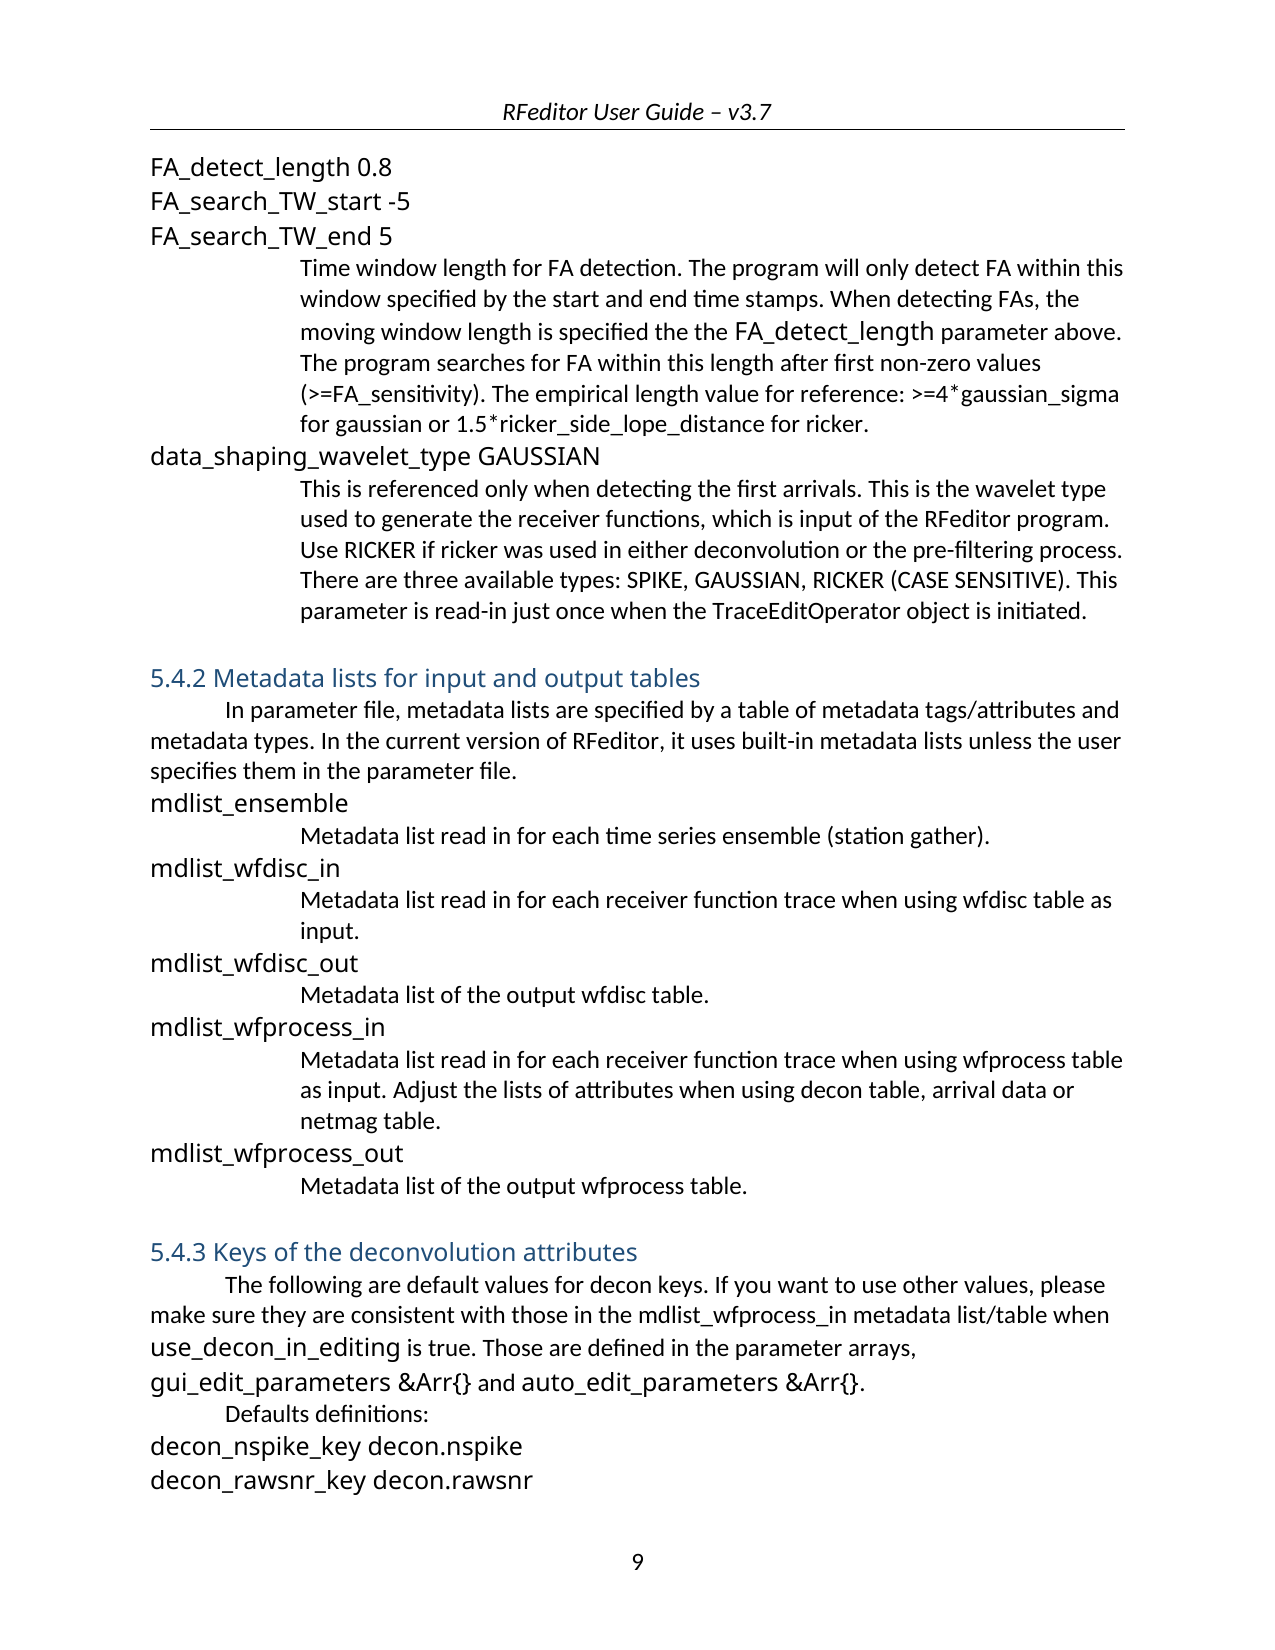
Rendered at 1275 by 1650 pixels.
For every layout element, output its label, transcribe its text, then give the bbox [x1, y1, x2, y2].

text mdlist_wfprocess_out [150, 1136, 1125, 1170]
text Metadata list of the output wfprocess table. [300, 1170, 1125, 1200]
text Use RICKER if ricker was used in either deconvolution or the pre-filtering process. [300, 534, 1125, 564]
text This is referenced only when detecting the first arrivals. This is the wavelet type used to generate the receiver functions, which is input of the RFeditor program. [300, 473, 1125, 534]
text Defaults definitions: [150, 1398, 1125, 1429]
subtitle 5.4.3 Keys of the deconvolution attributes [150, 1235, 1125, 1269]
text Metadata list read in for each receiver function trace when using wfprocess table as input. Adjust the lists of attributes when using decon table, arrival data or netmag table. [300, 1044, 1125, 1136]
text Metadata list of the output wfdisc table. [300, 979, 1125, 1010]
text mdlist_wfdisc_out [150, 946, 1125, 979]
text Metadata list read in for each receiver function trace when using wfdisc table as input. [300, 884, 1125, 946]
text FA_detect_length 0.8 [150, 150, 1125, 184]
text FA_search_TW_start -5 [150, 184, 1125, 218]
text Metadata list read in for each time series ensemble (station gather). [300, 820, 1125, 850]
text decon_rawsnr_key decon.rawsnr [150, 1463, 1125, 1497]
text FA_search_TW_end 5 [150, 218, 1125, 252]
text There are three available types: SPIKE, GAUSSIAN, RICKER (CASE SENSITIVE). This parameter is read-in just once when the TraceEditOperator object is initiated. [300, 564, 1125, 626]
text In parameter file, metadata lists are specified by a table of metadata tags/attributes and metadata types. In the current version of RFeditor, it uses built-in metadata lists unless the user specifies them in the parameter file. [150, 694, 1125, 786]
text Time window length for FA detection. The program will only detect FA within this window specified by the start and end time stamps. When detecting FAs, the moving window length is specified the the FA_detect_length parameter above. The program searches for FA within this length after first non-zero values (>=FA_sensitivity). The empirical length value for reference: >=4*gaussian_sigma for gaussian or 1.5*ricker_side_lope_distance for ricker. [300, 252, 1125, 439]
text decon_nspike_key decon.nspike [150, 1429, 1125, 1463]
text mdlist_ensemble [150, 786, 1125, 820]
text mdlist_wfprocess_in [150, 1010, 1125, 1044]
text data_shaping_wavelet_type GAUSSIAN [150, 439, 1125, 473]
text mdlist_wfdisc_in [150, 850, 1125, 884]
subtitle 5.4.2 Metadata lists for input and output tables [150, 660, 1125, 694]
text The following are default values for decon keys. If you want to use other values, please make sure they are consistent with those in the mdlist_wfprocess_in metadata list/table when use_decon_in_editing is true. Those are defined in the parameter arrays, gui_edit_parameters &Arr{} and auto_edit_parameters &Arr{}. [150, 1269, 1125, 1398]
